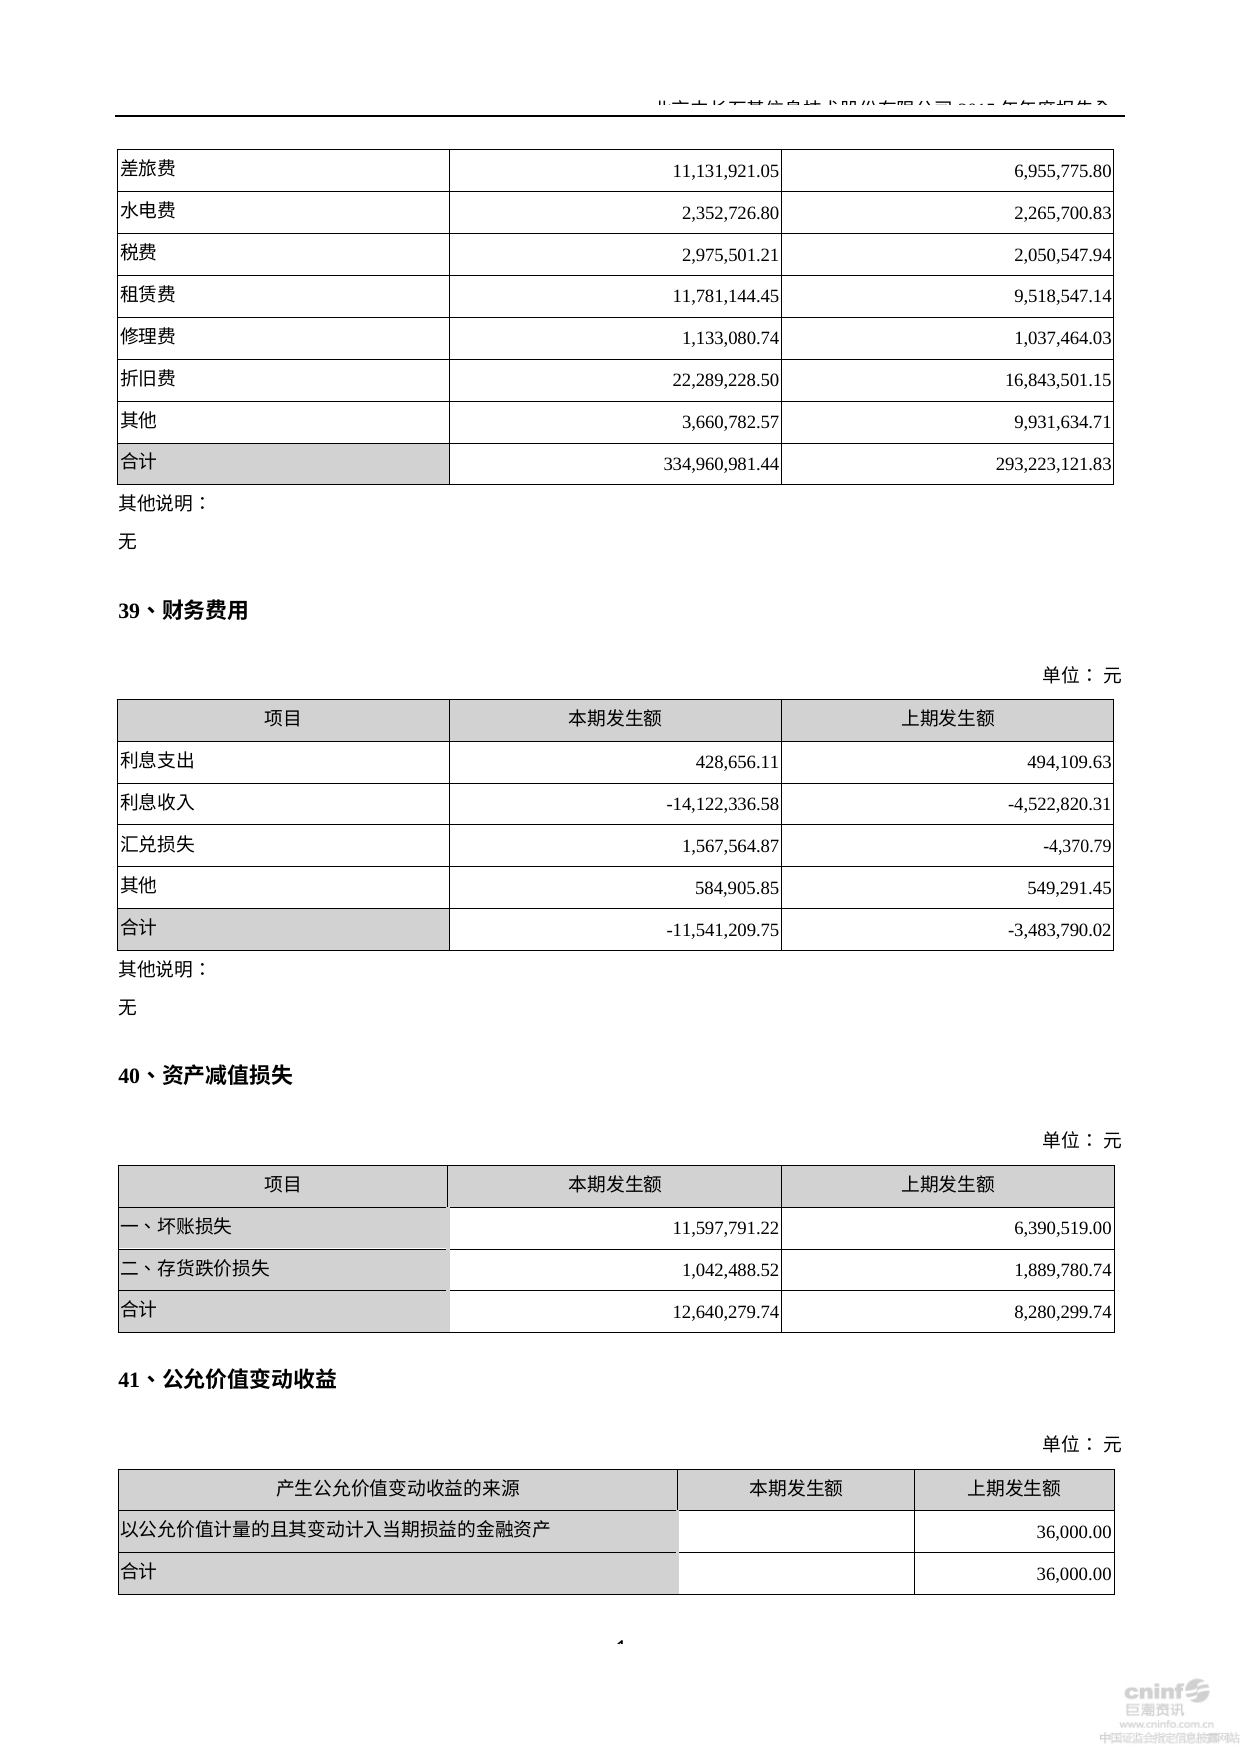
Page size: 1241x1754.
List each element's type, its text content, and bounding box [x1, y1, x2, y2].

subtitle 39、财务费用 [118, 595, 1240, 624]
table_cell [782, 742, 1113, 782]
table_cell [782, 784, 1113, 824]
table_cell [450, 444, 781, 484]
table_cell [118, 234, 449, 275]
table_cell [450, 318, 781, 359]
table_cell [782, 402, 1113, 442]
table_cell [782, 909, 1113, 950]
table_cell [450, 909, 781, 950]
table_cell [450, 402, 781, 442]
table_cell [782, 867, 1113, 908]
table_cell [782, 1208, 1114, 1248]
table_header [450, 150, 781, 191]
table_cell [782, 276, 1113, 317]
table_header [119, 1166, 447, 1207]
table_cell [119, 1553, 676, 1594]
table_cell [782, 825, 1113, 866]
text 单位： 元 [102, 1128, 1122, 1153]
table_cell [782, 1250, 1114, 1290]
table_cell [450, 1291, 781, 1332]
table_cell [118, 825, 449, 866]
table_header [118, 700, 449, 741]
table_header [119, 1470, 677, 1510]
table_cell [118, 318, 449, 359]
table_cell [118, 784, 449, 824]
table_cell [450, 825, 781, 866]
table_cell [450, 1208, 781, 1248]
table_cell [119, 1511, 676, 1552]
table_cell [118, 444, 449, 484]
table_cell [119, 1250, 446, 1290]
text 单位： 元 [102, 662, 1122, 687]
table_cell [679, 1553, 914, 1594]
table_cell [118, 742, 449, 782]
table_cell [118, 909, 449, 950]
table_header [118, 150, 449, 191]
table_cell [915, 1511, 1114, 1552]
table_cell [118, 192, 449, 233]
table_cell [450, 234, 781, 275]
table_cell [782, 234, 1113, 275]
text 单位： 元 [102, 1431, 1122, 1457]
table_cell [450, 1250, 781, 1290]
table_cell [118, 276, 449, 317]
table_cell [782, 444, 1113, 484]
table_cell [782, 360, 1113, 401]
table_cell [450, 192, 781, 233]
subtitle 41、公允价值变动收益 [118, 1364, 1240, 1394]
subtitle 40、资产减值损失 [118, 1061, 1240, 1090]
text 其他说明： 无 [118, 956, 214, 1020]
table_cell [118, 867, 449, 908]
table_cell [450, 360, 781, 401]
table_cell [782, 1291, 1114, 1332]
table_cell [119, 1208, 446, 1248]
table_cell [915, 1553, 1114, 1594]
picture [1099, 1673, 1241, 1754]
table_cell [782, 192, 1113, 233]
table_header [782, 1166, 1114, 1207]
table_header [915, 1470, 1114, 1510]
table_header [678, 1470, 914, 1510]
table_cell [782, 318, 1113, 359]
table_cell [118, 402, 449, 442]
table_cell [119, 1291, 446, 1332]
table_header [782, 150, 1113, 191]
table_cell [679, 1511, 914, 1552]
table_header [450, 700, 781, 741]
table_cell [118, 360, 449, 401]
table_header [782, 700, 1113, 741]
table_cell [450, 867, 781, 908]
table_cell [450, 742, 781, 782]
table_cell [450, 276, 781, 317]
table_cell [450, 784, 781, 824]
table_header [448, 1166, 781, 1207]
text 其他说明： 无 [118, 491, 214, 554]
